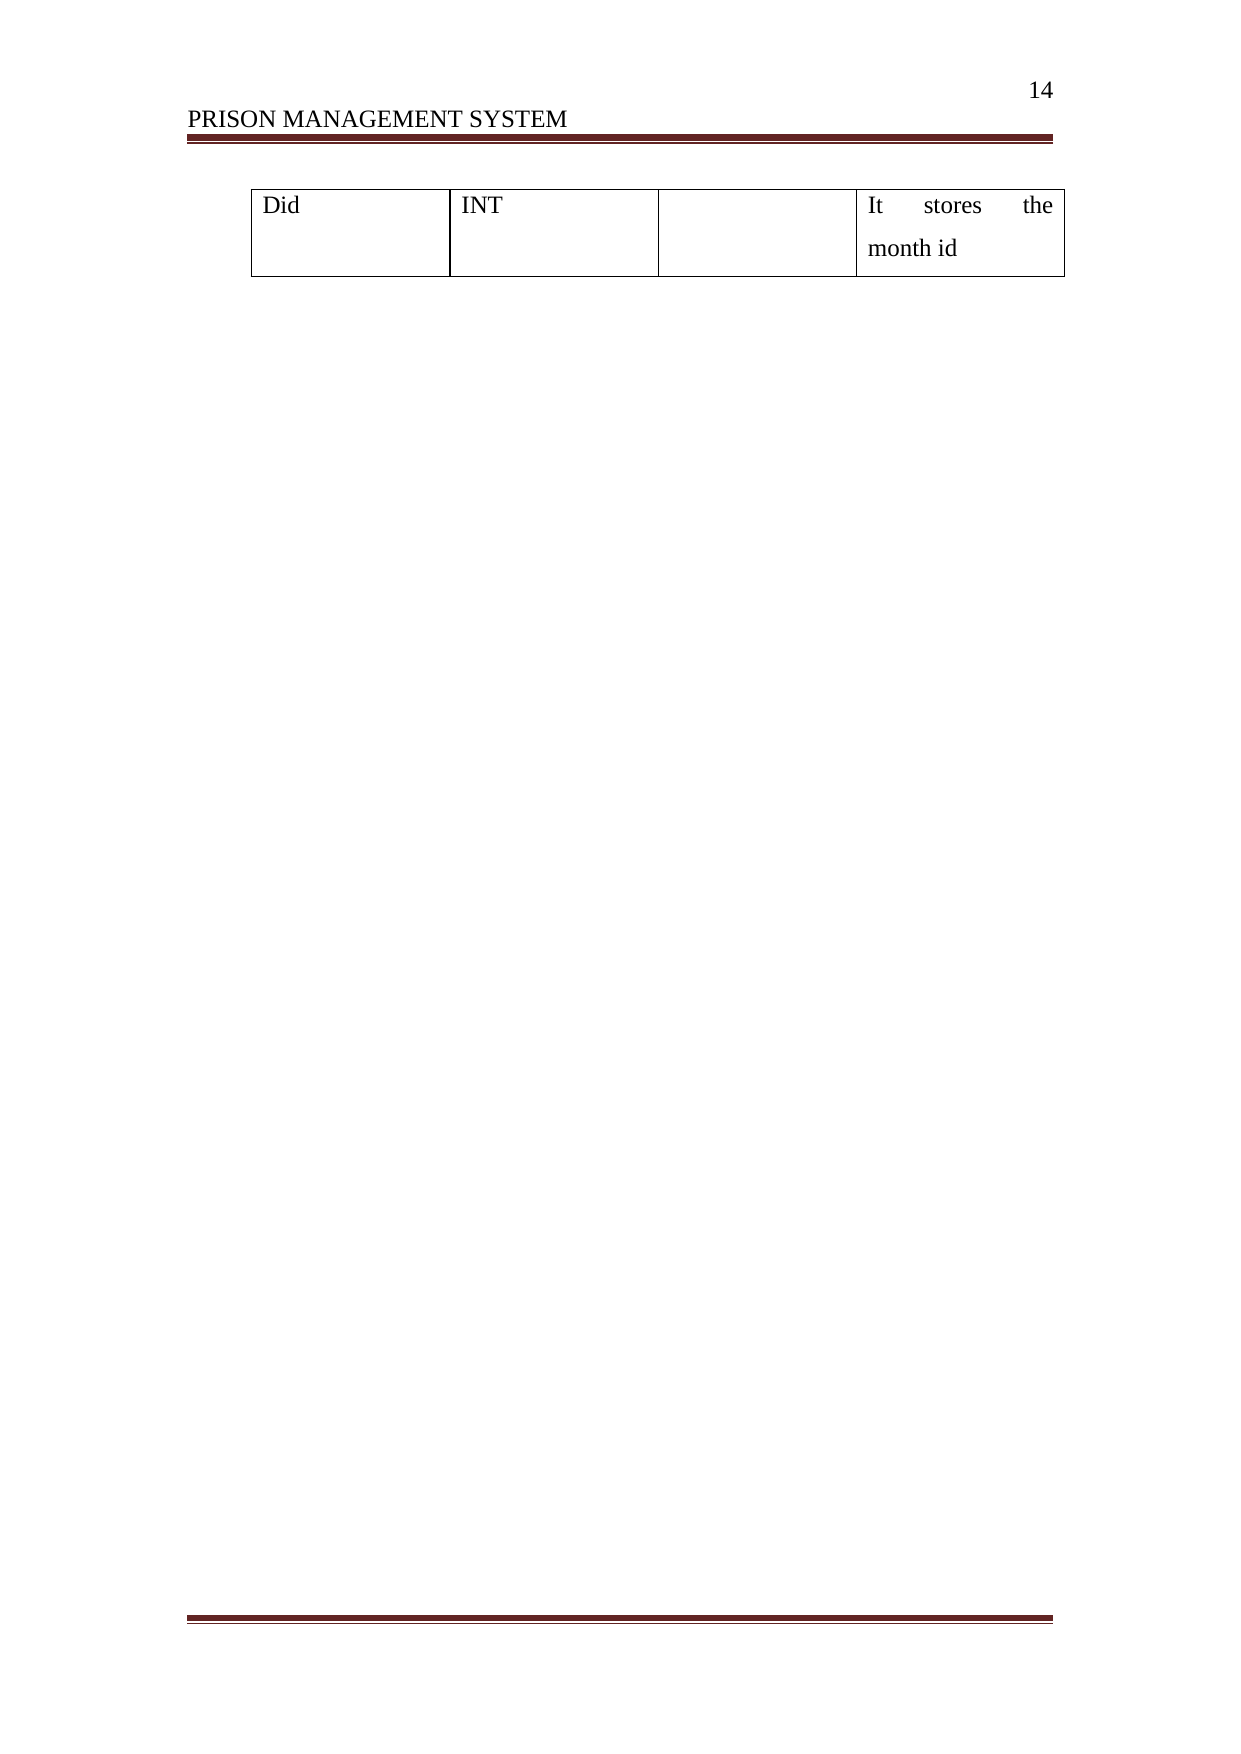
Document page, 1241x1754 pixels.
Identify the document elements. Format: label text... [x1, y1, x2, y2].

table_cell INT [451, 190, 658, 276]
table_cell It stores the month id [857, 190, 1064, 276]
table_cell [659, 190, 856, 276]
table_cell Did [252, 190, 449, 276]
